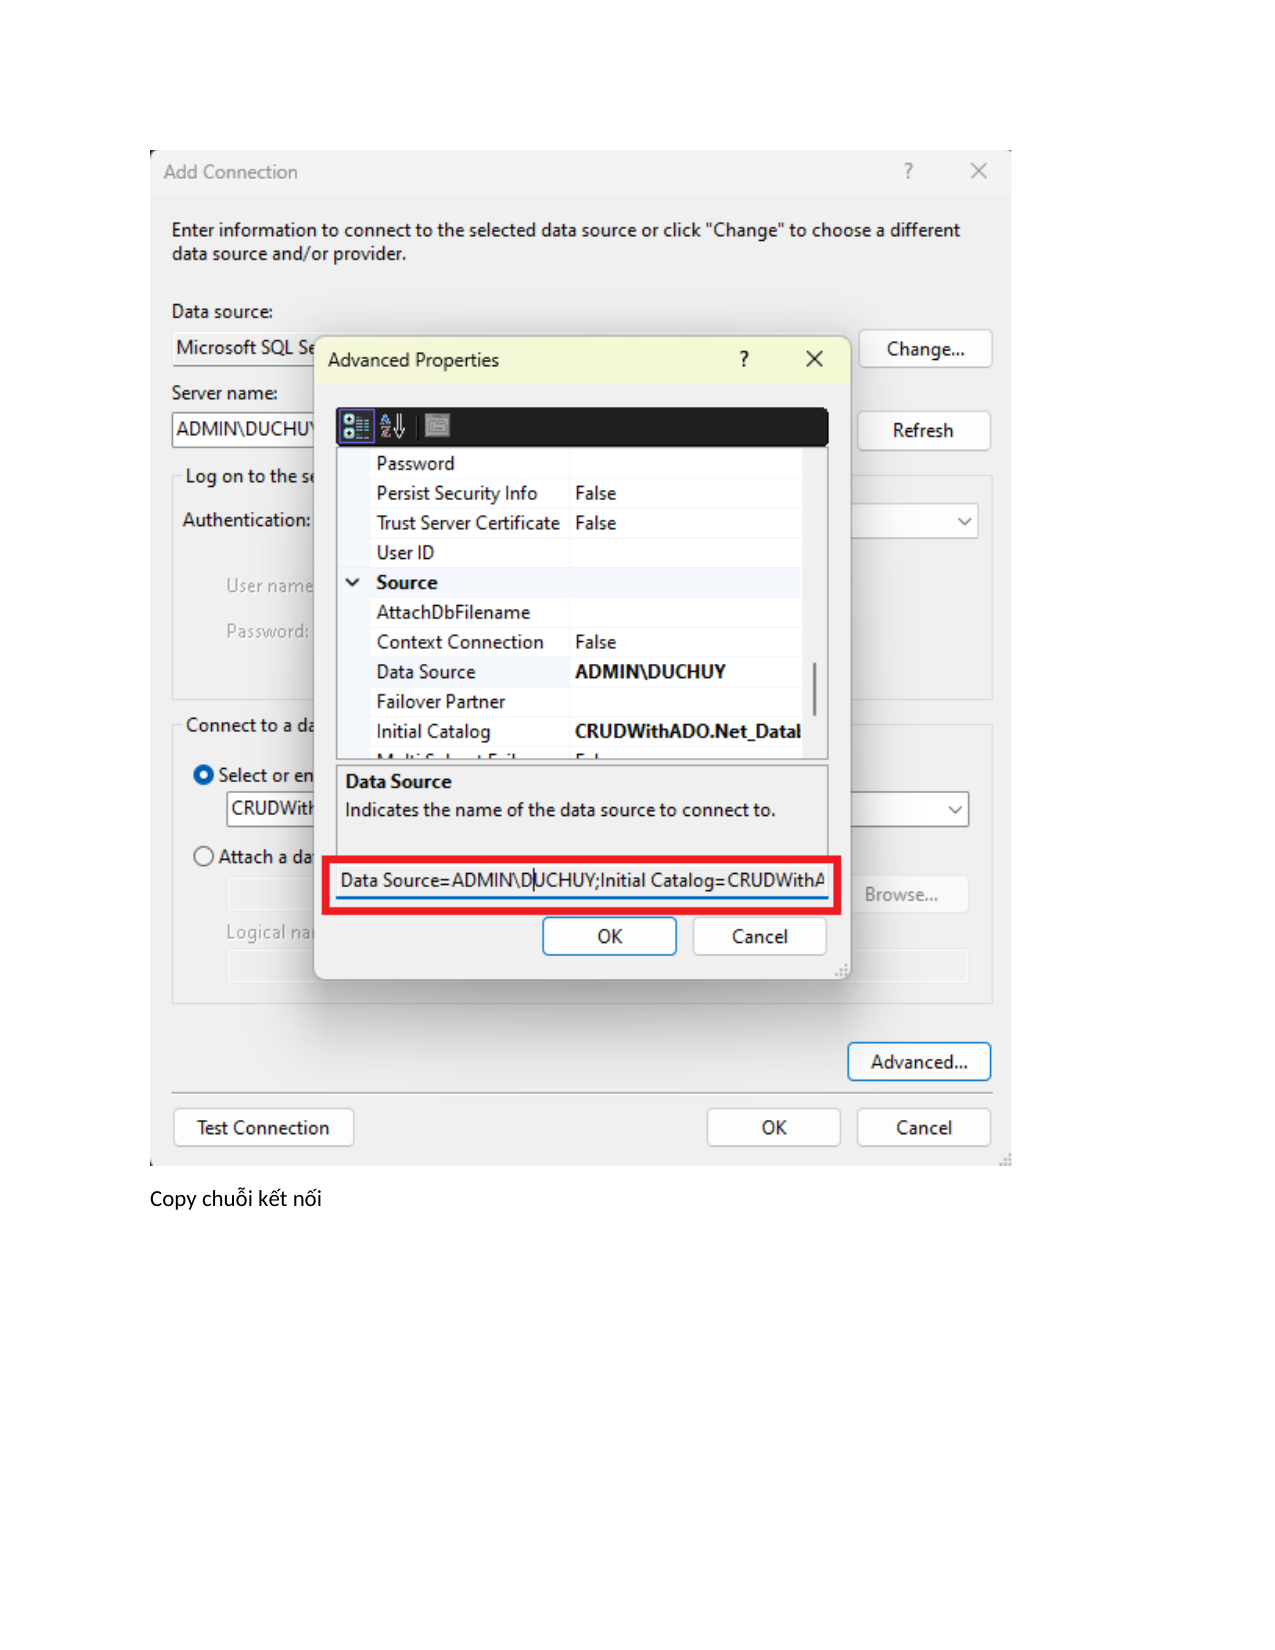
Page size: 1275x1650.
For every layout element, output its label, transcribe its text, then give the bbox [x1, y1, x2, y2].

picture [150, 150, 1012, 1166]
text Copy chuỗi kết nối [150, 1184, 1125, 1212]
